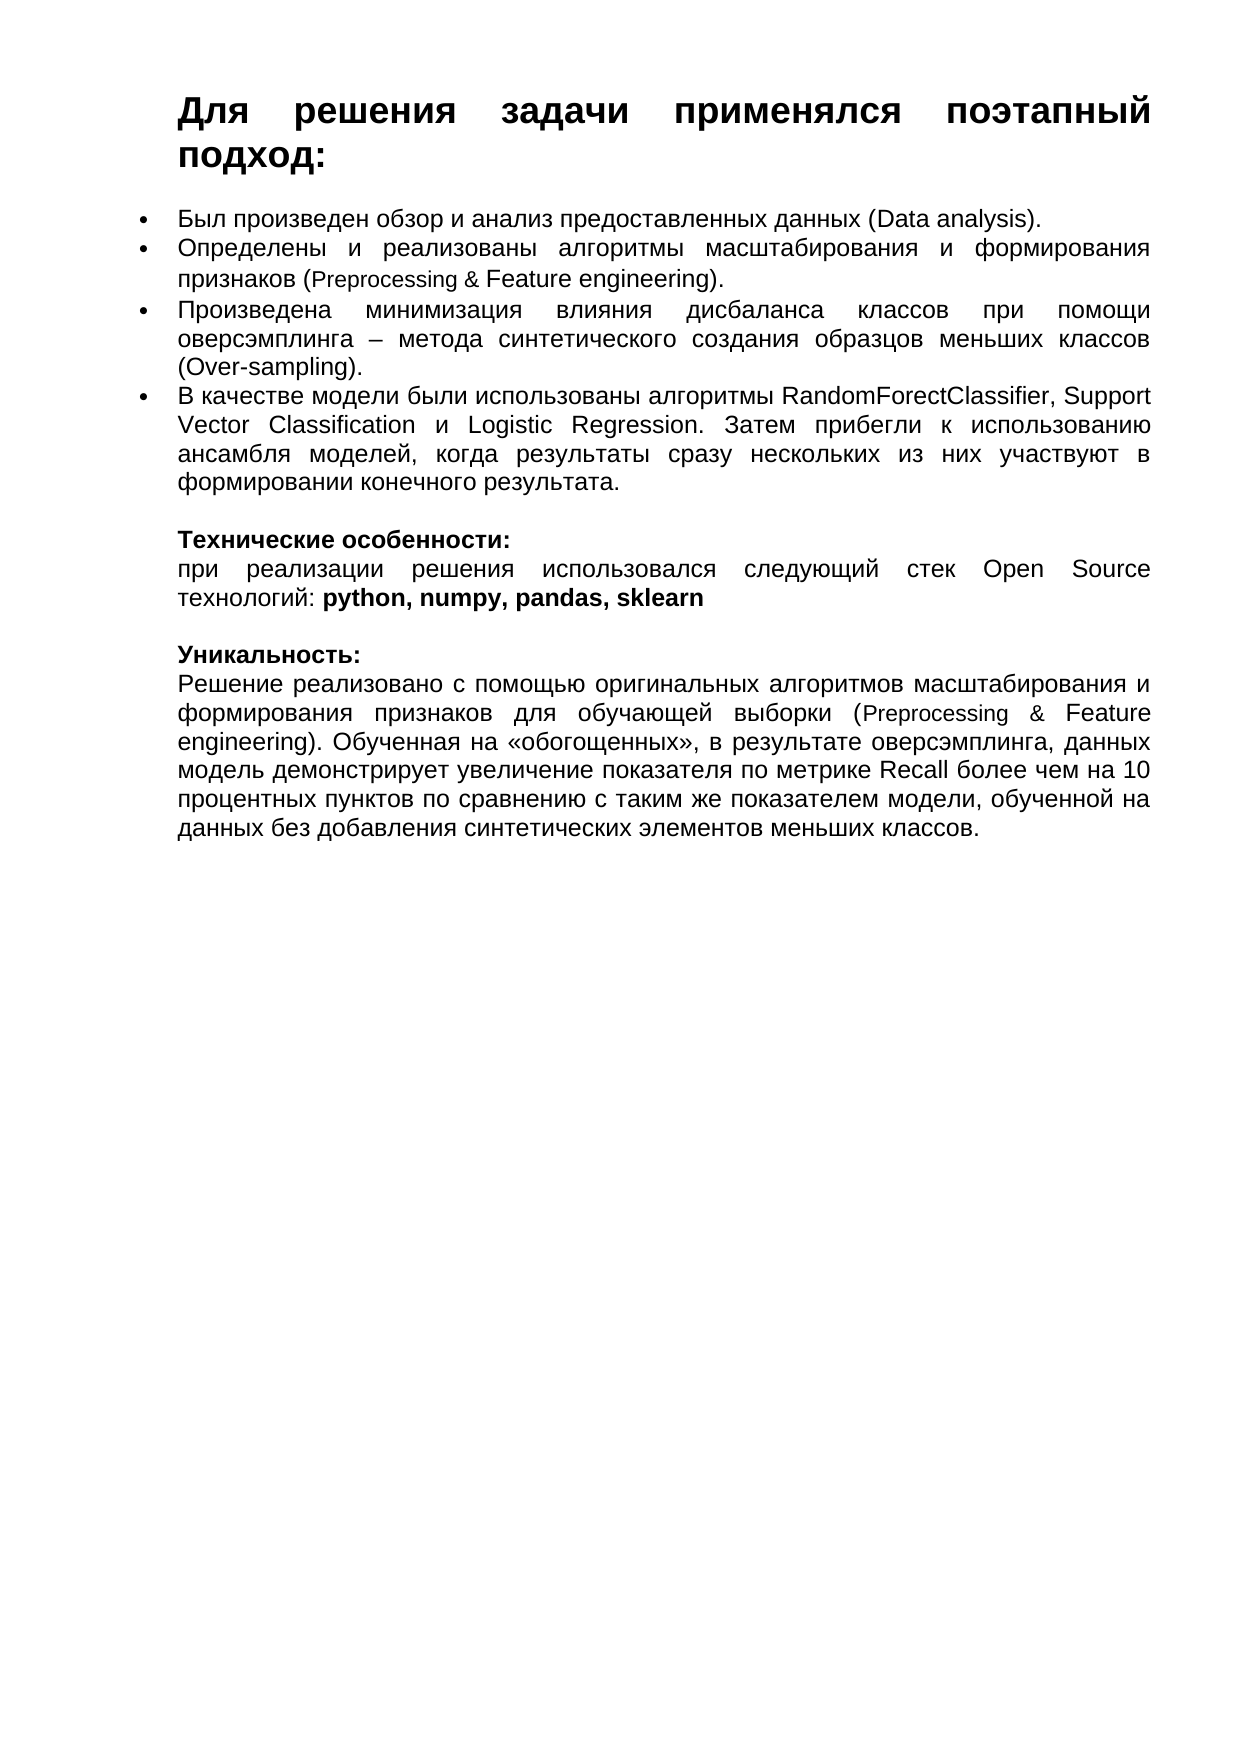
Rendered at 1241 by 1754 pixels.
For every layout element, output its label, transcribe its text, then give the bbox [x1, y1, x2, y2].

text Технические особенности: [177, 525, 1152, 554]
list Произведена минимизация влияния дисбаланса классов при помощи оверсэмплинга – метода синтетического создания образцов меньших классов (Over-sampling). [140, 295, 1152, 381]
text при реализации решения использовался следующий стек Open Source технологий: python, numpy, pandas, sklearn [177, 554, 1152, 612]
list Был произведен обзор и анализ предоставленных данных (Data analysis). [140, 204, 1152, 233]
text Решение реализовано с помощью оригинальных алгоритмов масштабирования и формирования признаков для обучающей выборки (Preprocessing & Feature engineering). Обученная на «обогощенных», в результате оверсэмплинга, данных модель демонстрирует увеличение показателя по метрике Recall более чем на 10 процентных пунктов по сравнению с таким же показателем модели, обученной на данных без добавления синтетических элементов меньших классов. [177, 669, 1152, 842]
text Для решения задачи применялся поэтапный подход: [177, 89, 1152, 175]
text Уникальность: [177, 640, 1152, 669]
list Определены и реализованы алгоритмы масштабирования и формирования признаков (Preprocessing & Feature engineering). [140, 233, 1152, 293]
list В качестве модели были использованы алгоритмы RandomForectClassifier, Support Vector Classification и Logistic Regression. Затем прибегли к использованию ансамбля моделей, когда результаты сразу нескольких из них участвуют в формировании конечного результата. [140, 381, 1152, 496]
